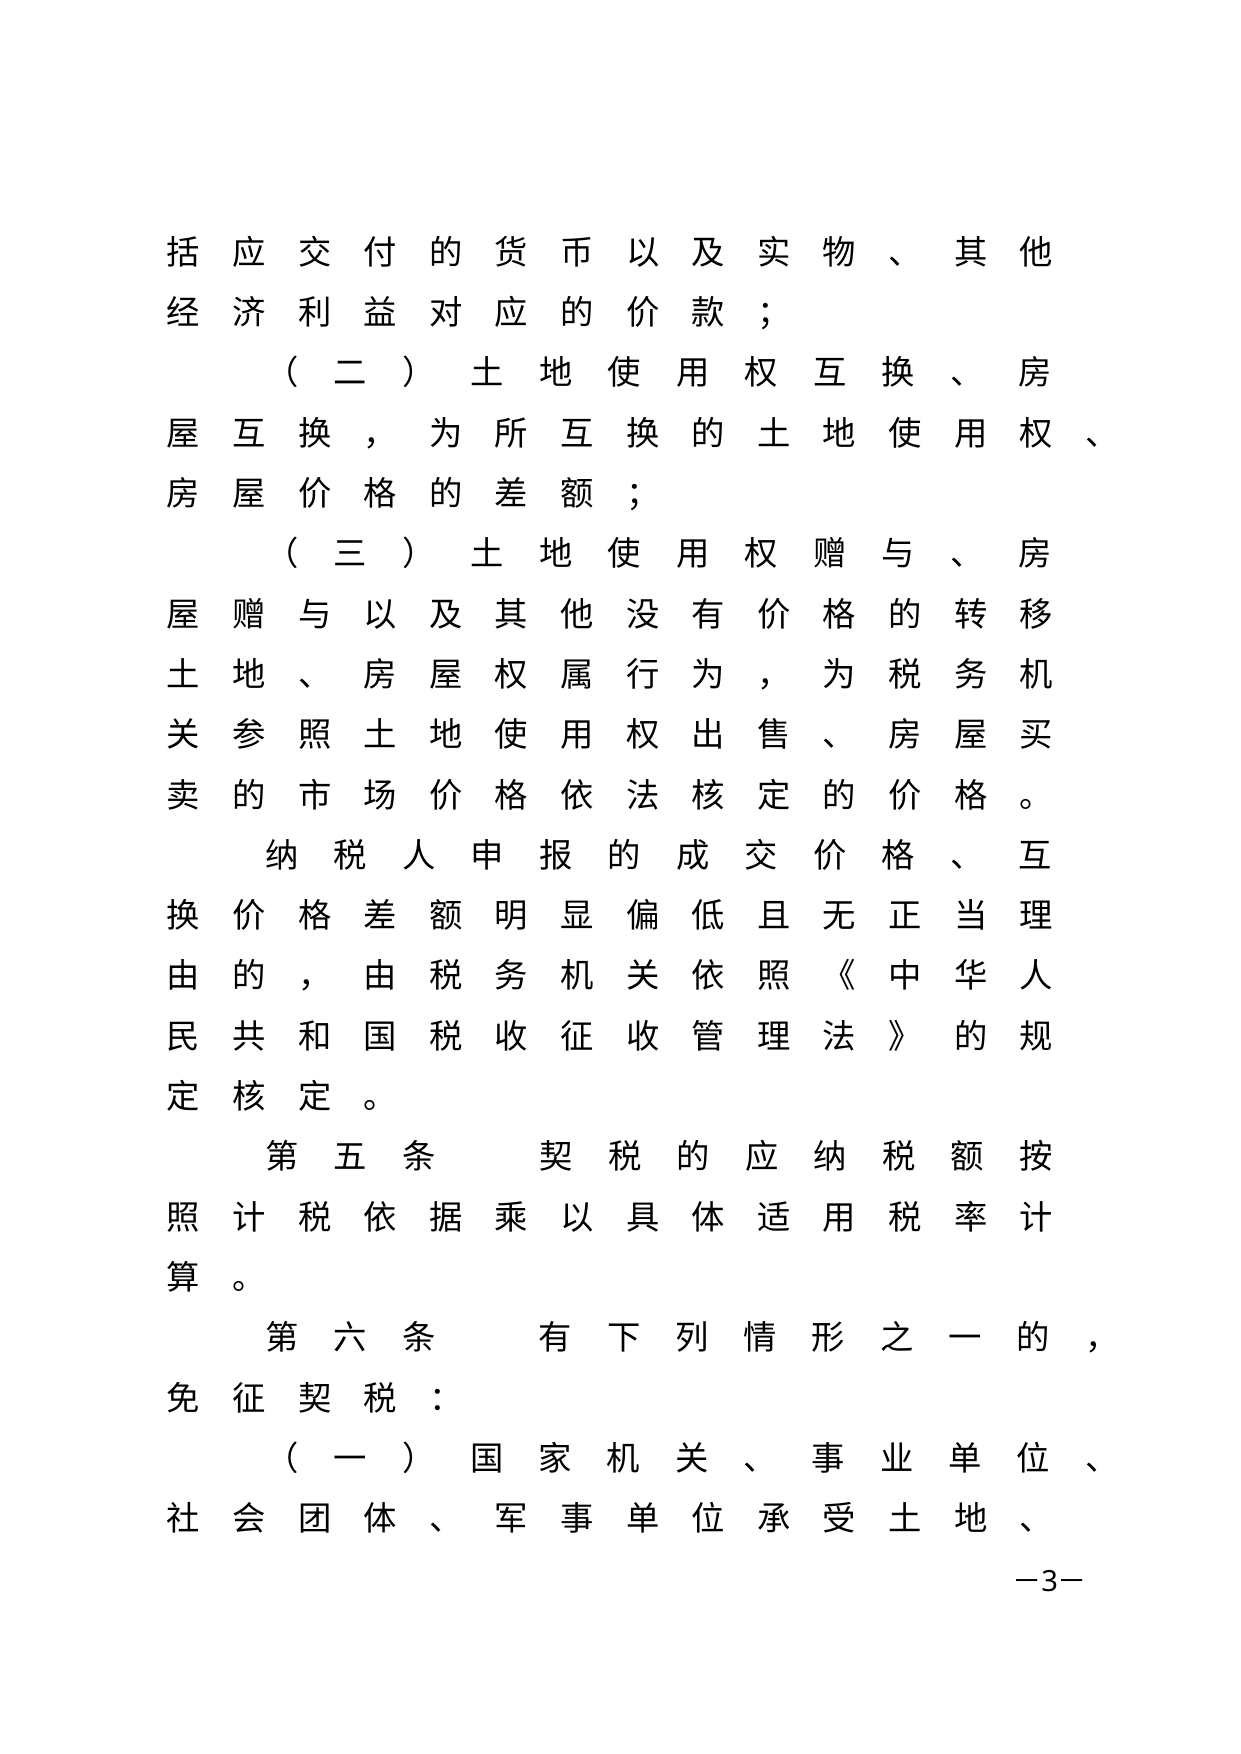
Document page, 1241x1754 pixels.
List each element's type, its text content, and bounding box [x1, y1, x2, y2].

text （一）土地使用权出让、出售，房屋买卖，为土地、房屋权属转移合同确定的成交价格，包括应交付的货币以及实物、其他经济利益对应的价款； [167, 219, 1085, 340]
text （二）土地使用权互换、房屋互换，为所互换的土地使用权、房屋价格的差额； [167, 340, 1085, 521]
text 第六条 有下列情形之一的，免征契税： [167, 1305, 1085, 1426]
text 第五条 契税的应纳税额按照计税依据乘以具体适用税率计算。 [167, 1124, 1085, 1305]
text （一）国家机关、事业单位、社会团体、军事单位承受土地、房屋权属用于办公、教学、医疗、科研、军事设施； [167, 1426, 1085, 1546]
text （三）土地使用权赠与、房屋赠与以及其他没有价格的转移土地、房屋权属行为，为税务机关参照土地使用权出售、房屋买卖的市场价格依法核定的价格。 [167, 521, 1085, 823]
text 纳税人申报的成交价格、互换价格差额明显偏低且无正当理由的，由税务机关依照《中华人民共和国税收征收管理法》的规定核定。 [167, 823, 1085, 1124]
